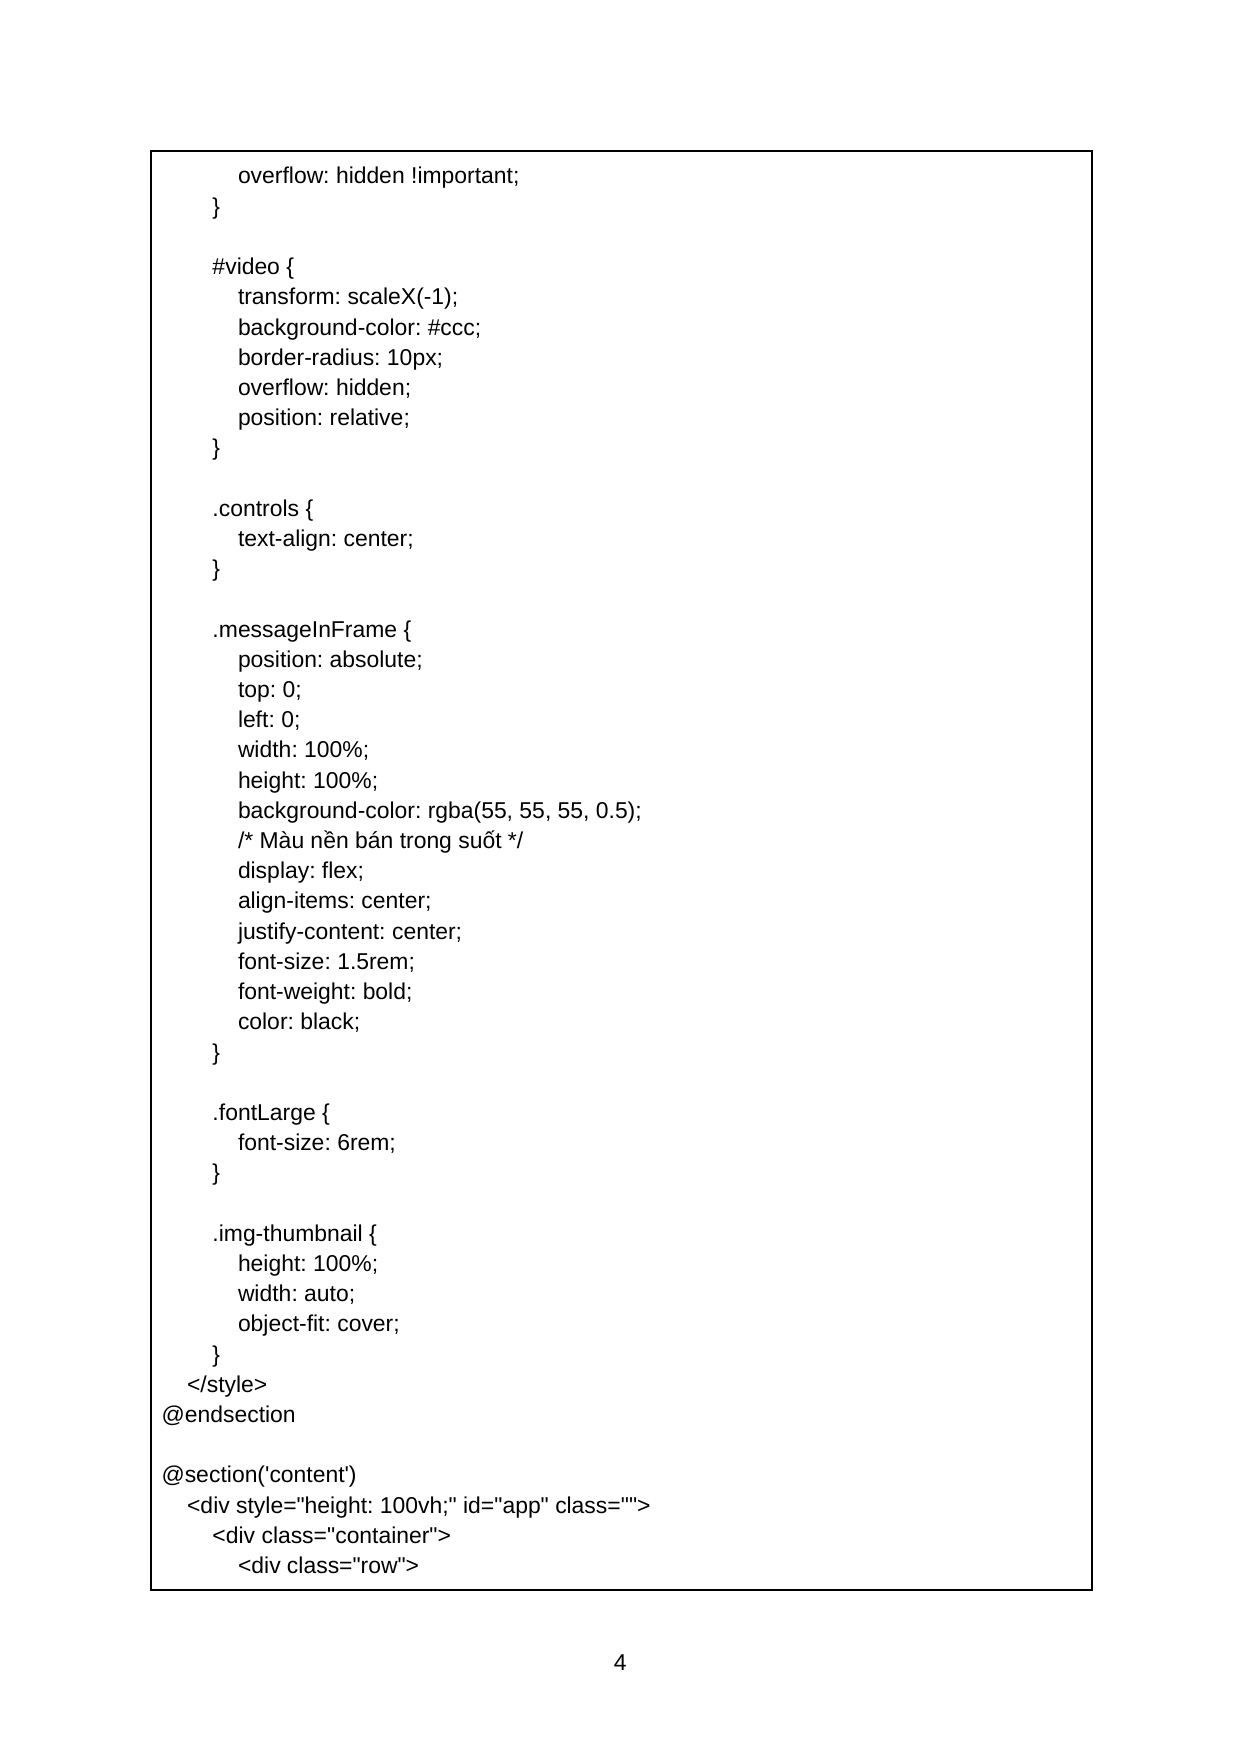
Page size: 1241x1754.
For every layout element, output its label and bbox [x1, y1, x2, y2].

table_header [152, 152, 1091, 1589]
